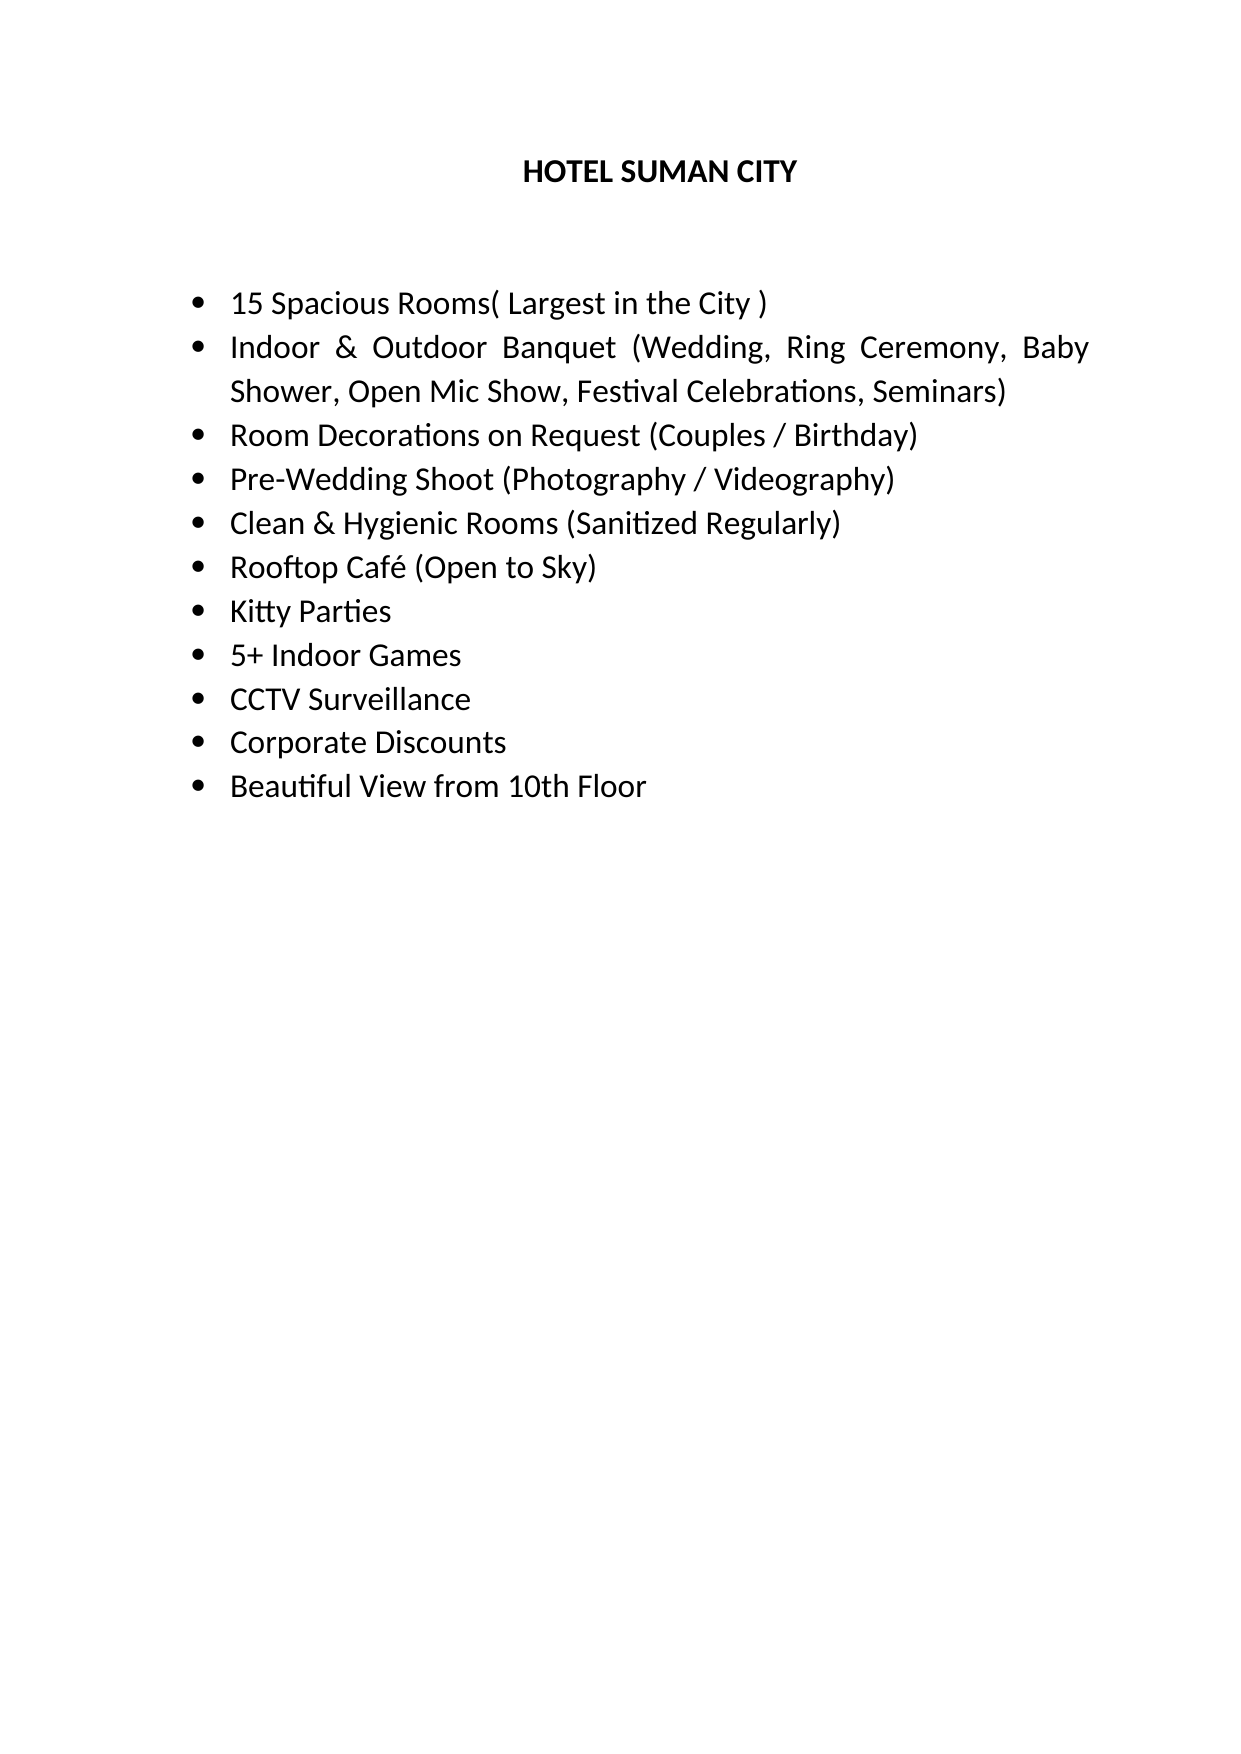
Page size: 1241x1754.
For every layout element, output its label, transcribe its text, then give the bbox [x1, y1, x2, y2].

list 15 Spacious Rooms( Largest in the City ) [192, 282, 1090, 323]
list Indoor & Outdoor Banquet (Wedding, Ring Ceremony, Baby Shower, Open Mic Show, Festival Celebrations, Seminars) [192, 326, 1090, 411]
list Pre-Wedding Shoot (Photography / Videography) [192, 458, 1090, 498]
list Corporate Discounts [192, 721, 1090, 762]
list Room Decorations on Request (Couples / Birthday) [192, 414, 1090, 454]
list Kitty Parties [192, 589, 1090, 630]
list CCTV Surveillance [192, 677, 1090, 718]
list 5+ Indoor Games [192, 633, 1090, 674]
list Beautiful View from 10th Floor [192, 765, 1090, 806]
list Clean & Hygienic Rooms (Sanitized Regularly) [192, 502, 1090, 542]
list HOTEL SUMAN CITY [230, 150, 1090, 191]
list Rooftop Café (Open to Sky) [192, 546, 1090, 586]
